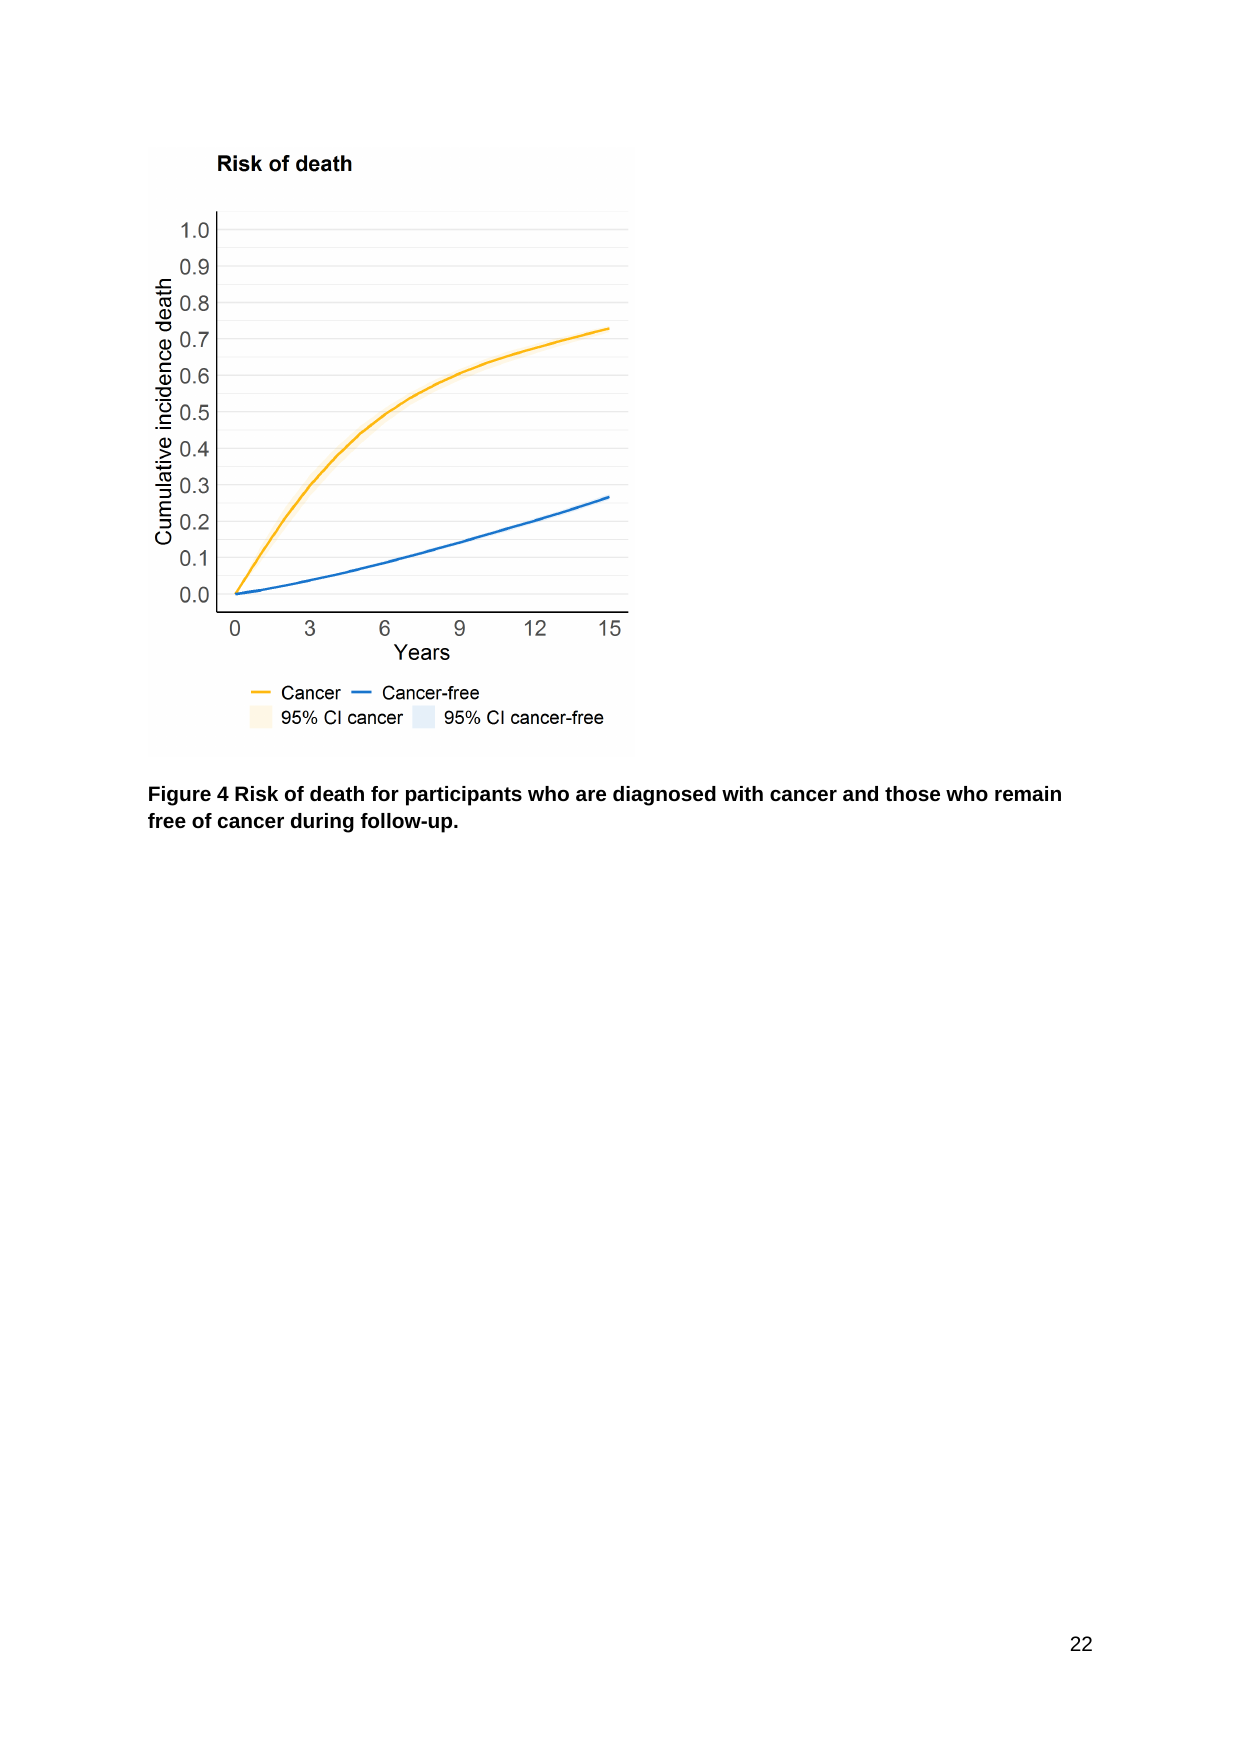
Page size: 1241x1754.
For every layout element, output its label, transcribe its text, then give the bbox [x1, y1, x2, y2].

text Figure 4 Risk of death for participants who are diagnosed with cancer and those who remain free of cancer during follow-up. [148, 782, 1093, 833]
picture [147, 147, 636, 757]
